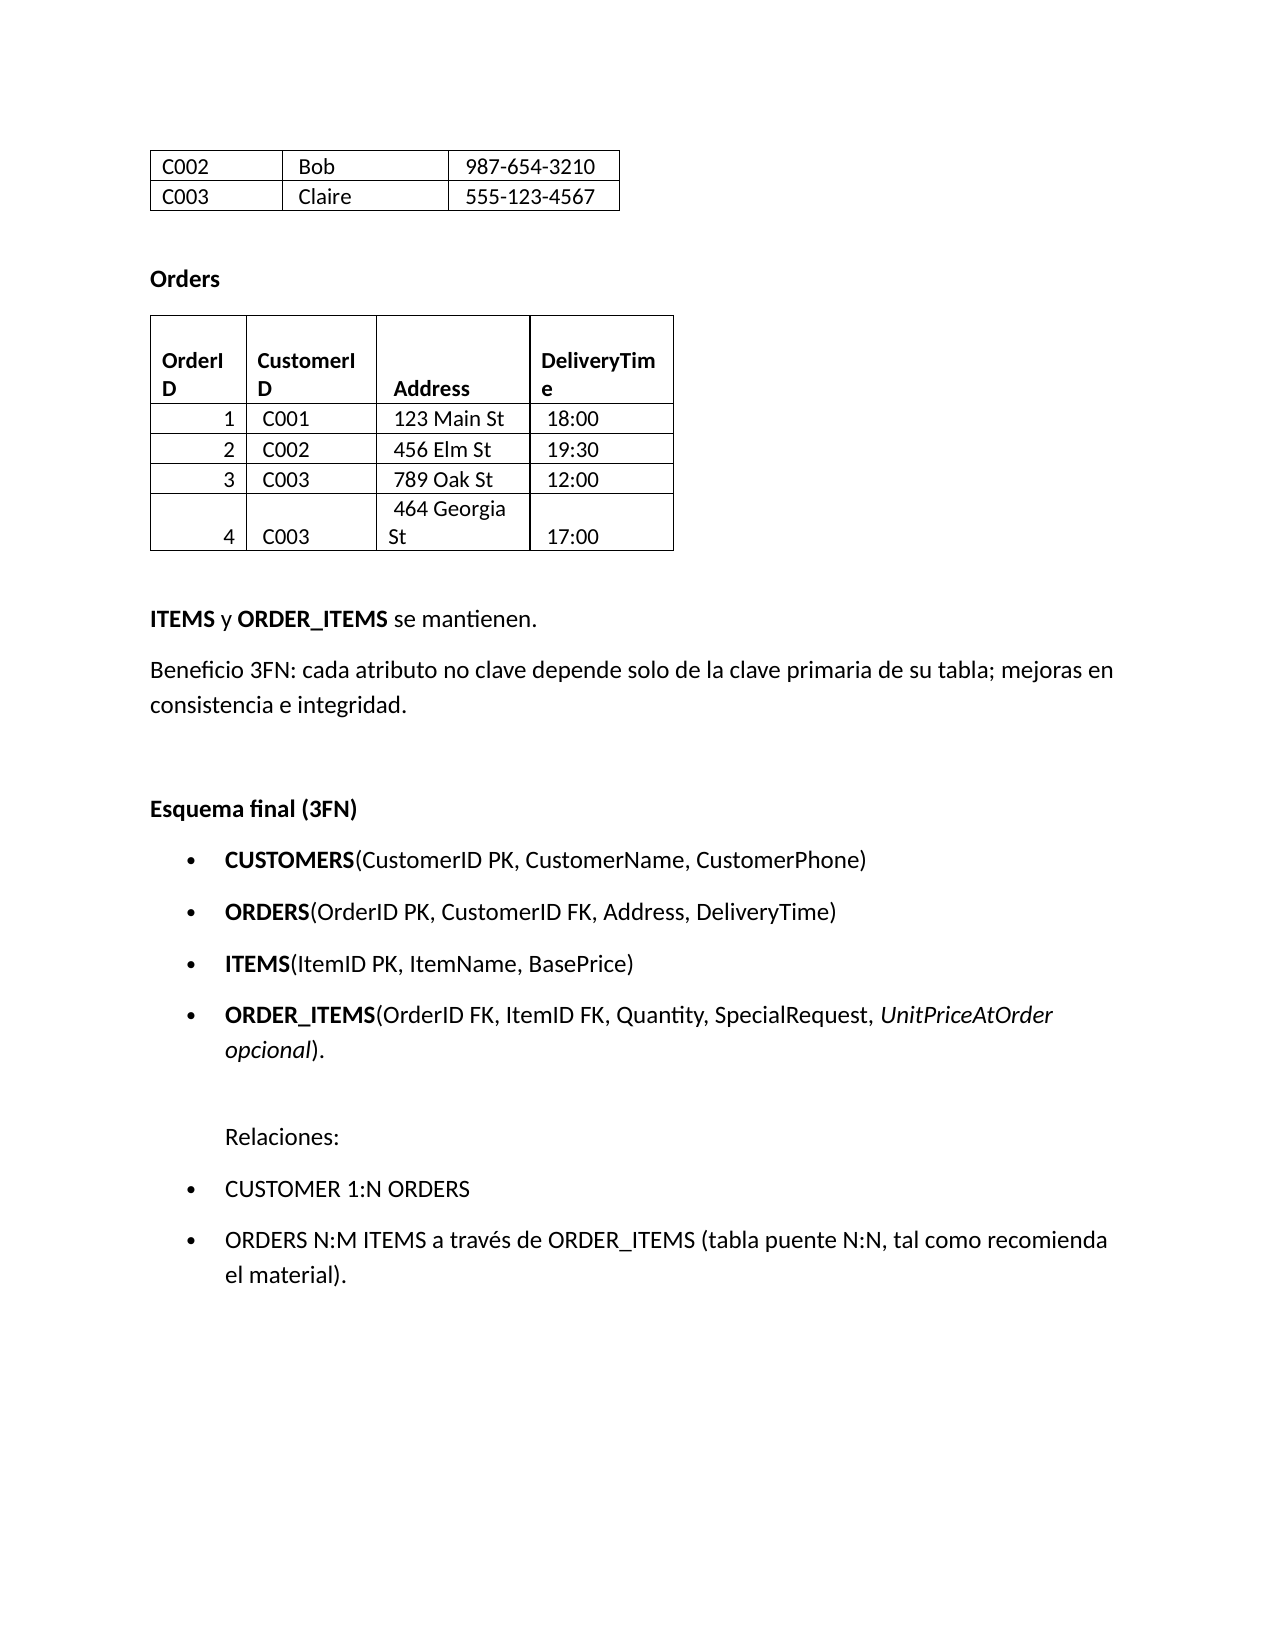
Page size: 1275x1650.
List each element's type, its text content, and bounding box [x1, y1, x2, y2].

table_cell 18:00 [531, 404, 673, 433]
text Esquema final (3FN) [150, 793, 1125, 823]
table_cell 12:00 [531, 464, 673, 493]
table_cell 555-123-4567 [449, 181, 619, 210]
table_header DeliveryTime [531, 316, 673, 402]
table_cell C003 [151, 181, 282, 210]
table_cell C002 [151, 151, 282, 180]
list ORDER_ITEMS(OrderID FK, ItemID FK, Quantity, SpecialRequest, UnitPriceAtOrder opcional). [187, 999, 1125, 1065]
table_cell Claire [283, 181, 448, 210]
table_cell 1 [151, 404, 246, 433]
table_cell C002 [247, 434, 376, 463]
text ITEMS y ORDER_ITEMS se mantienen. [150, 603, 1125, 633]
list ORDERS N:M ITEMS a través de ORDER_ITEMS (tabla puente N:N, tal como recomienda el material). [187, 1224, 1125, 1290]
table_cell 464 Georgia St [377, 494, 529, 550]
table_cell C003 [247, 494, 376, 550]
table_cell 2 [151, 434, 246, 463]
table_cell 19:30 [531, 434, 673, 463]
table_cell Bob [283, 151, 448, 180]
table_cell 3 [151, 464, 246, 493]
list CUSTOMERS(CustomerID PK, CustomerName, CustomerPhone) [187, 844, 1125, 875]
text Relaciones: [225, 1086, 1125, 1152]
table_cell 4 [151, 494, 246, 550]
table_cell 987-654-3210 [449, 151, 619, 180]
table_cell 123 Main St [377, 404, 529, 433]
list CUSTOMER 1:N ORDERS [187, 1173, 1125, 1203]
table_cell C001 [247, 404, 376, 433]
list ITEMS(ItemID PK, ItemName, BasePrice) [187, 948, 1125, 978]
table_header Address [377, 316, 529, 402]
text Beneficio 3FN: cada atributo no clave depende solo de la clave primaria de su tabla; mejoras en consistencia e integridad. [150, 654, 1125, 720]
table_cell 456 Elm St [377, 434, 529, 463]
list ORDERS(OrderID PK, CustomerID FK, Address, DeliveryTime) [187, 896, 1125, 927]
table_cell C003 [247, 464, 376, 493]
table_cell 17:00 [531, 494, 673, 550]
table_header CustomerID [247, 316, 376, 402]
table_header OrderID [151, 316, 246, 402]
text Orders [150, 263, 1125, 294]
table_cell 789 Oak St [377, 464, 529, 493]
